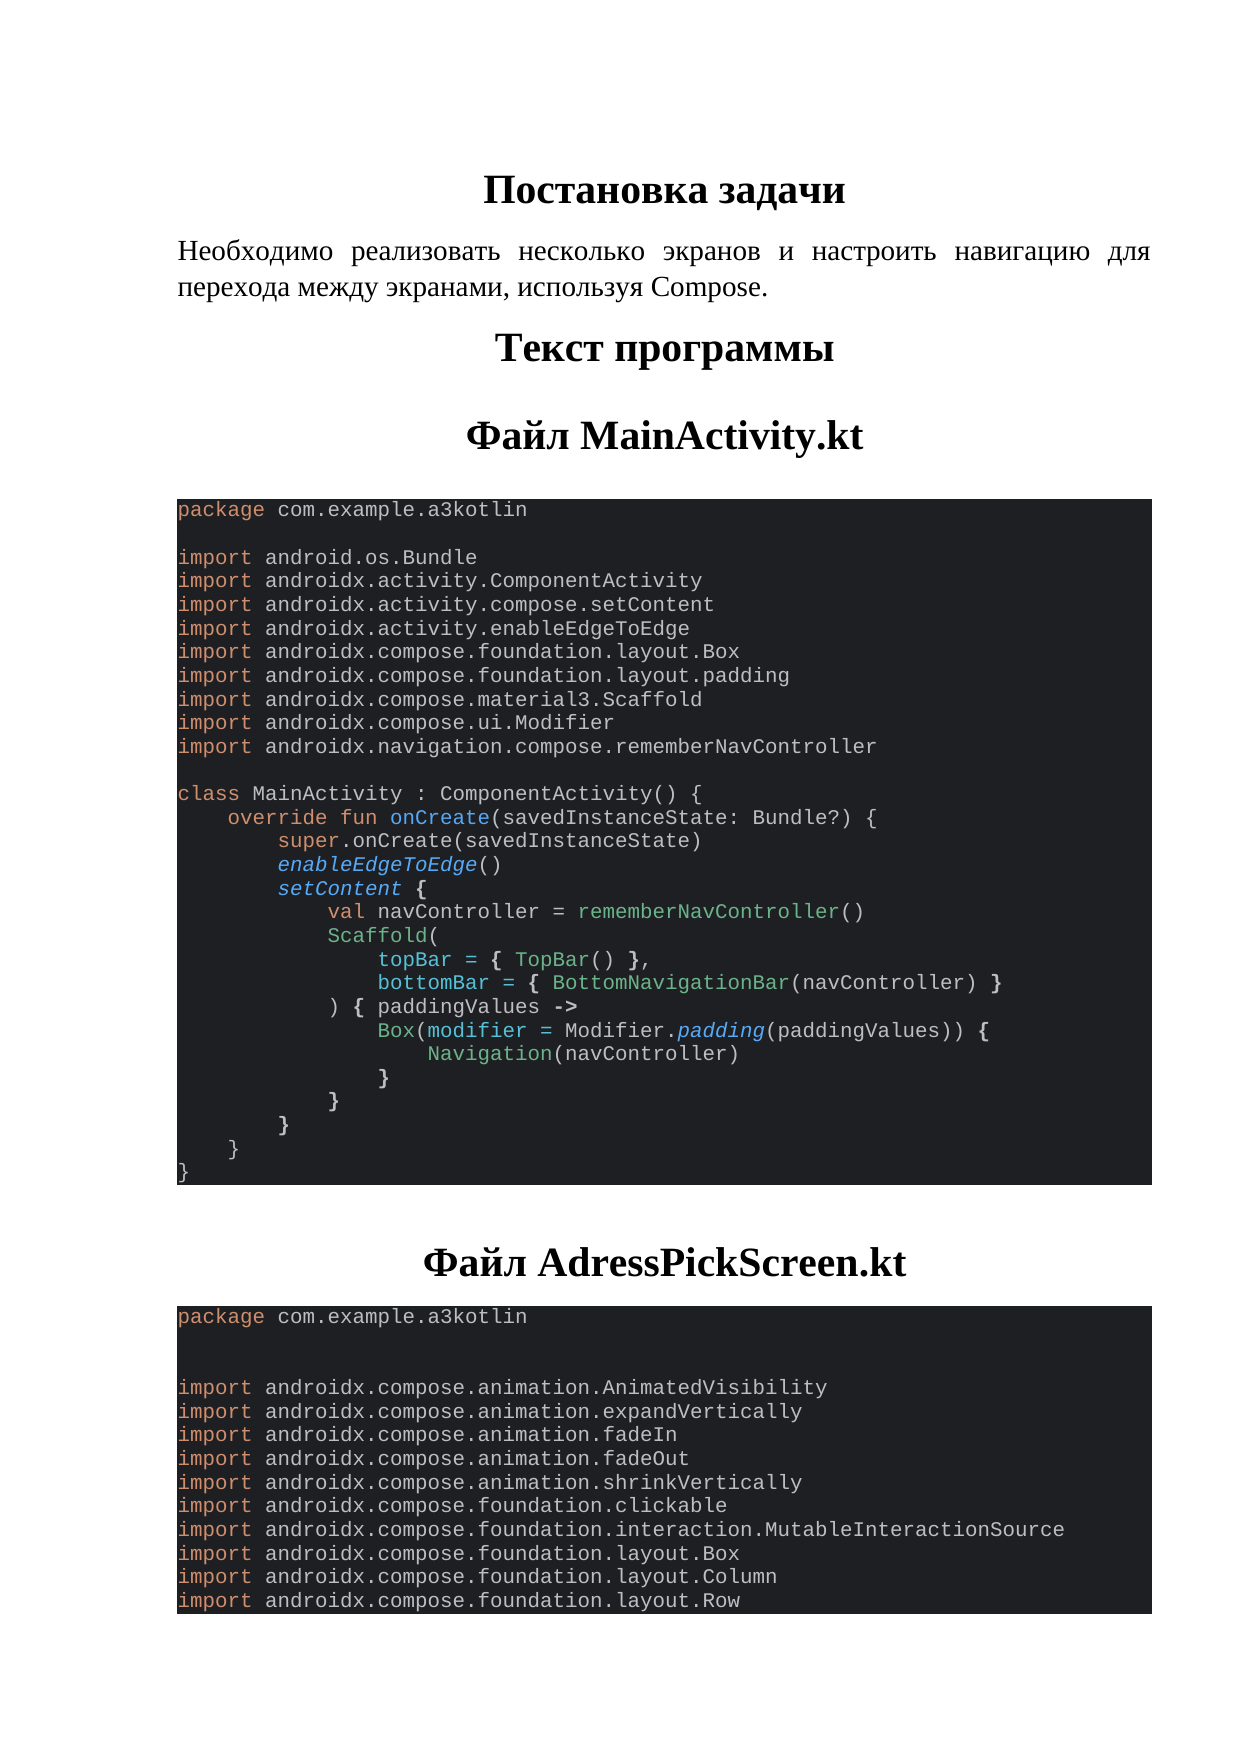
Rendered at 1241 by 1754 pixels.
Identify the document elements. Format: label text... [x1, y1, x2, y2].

text Необходимо реализовать несколько экранов и настроить навигацию для перехода между экранами, используя Compose. [177, 233, 1152, 303]
text package com.example.a3kotlin import android.os.Bundle import androidx.activity.ComponentActivity import androidx.activity.compose.setContent import androidx.activity.enableEdgeToEdge import androidx.compose.foundation.layout.Box import androidx.compose.foundation.layout.padding import androidx.compose.material3.Scaffold import androidx.compose.ui.Modifier import androidx.navigation.compose.rememberNavController class MainActivity : ComponentActivity() { override fun onCreate(savedInstanceState: Bundle?) { super.onCreate(savedInstanceState) enableEdgeToEdge() setContent { val navController = rememberNavController() Scaffold( topBar = { TopBar() }, bottomBar = { BottomNavigationBar(navController) } ) { paddingValues -> Box(modifier = Modifier.padding(paddingValues)) { Navigation(navController) } } } } } [177, 499, 1152, 1185]
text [177, 1306, 1152, 1614]
text Текст программы [177, 322, 1152, 370]
text Файл MainActivity.kt [177, 411, 1152, 459]
text Постановка задачи [177, 165, 1152, 213]
text Файл AdressPickScreen.kt [177, 1238, 1152, 1286]
